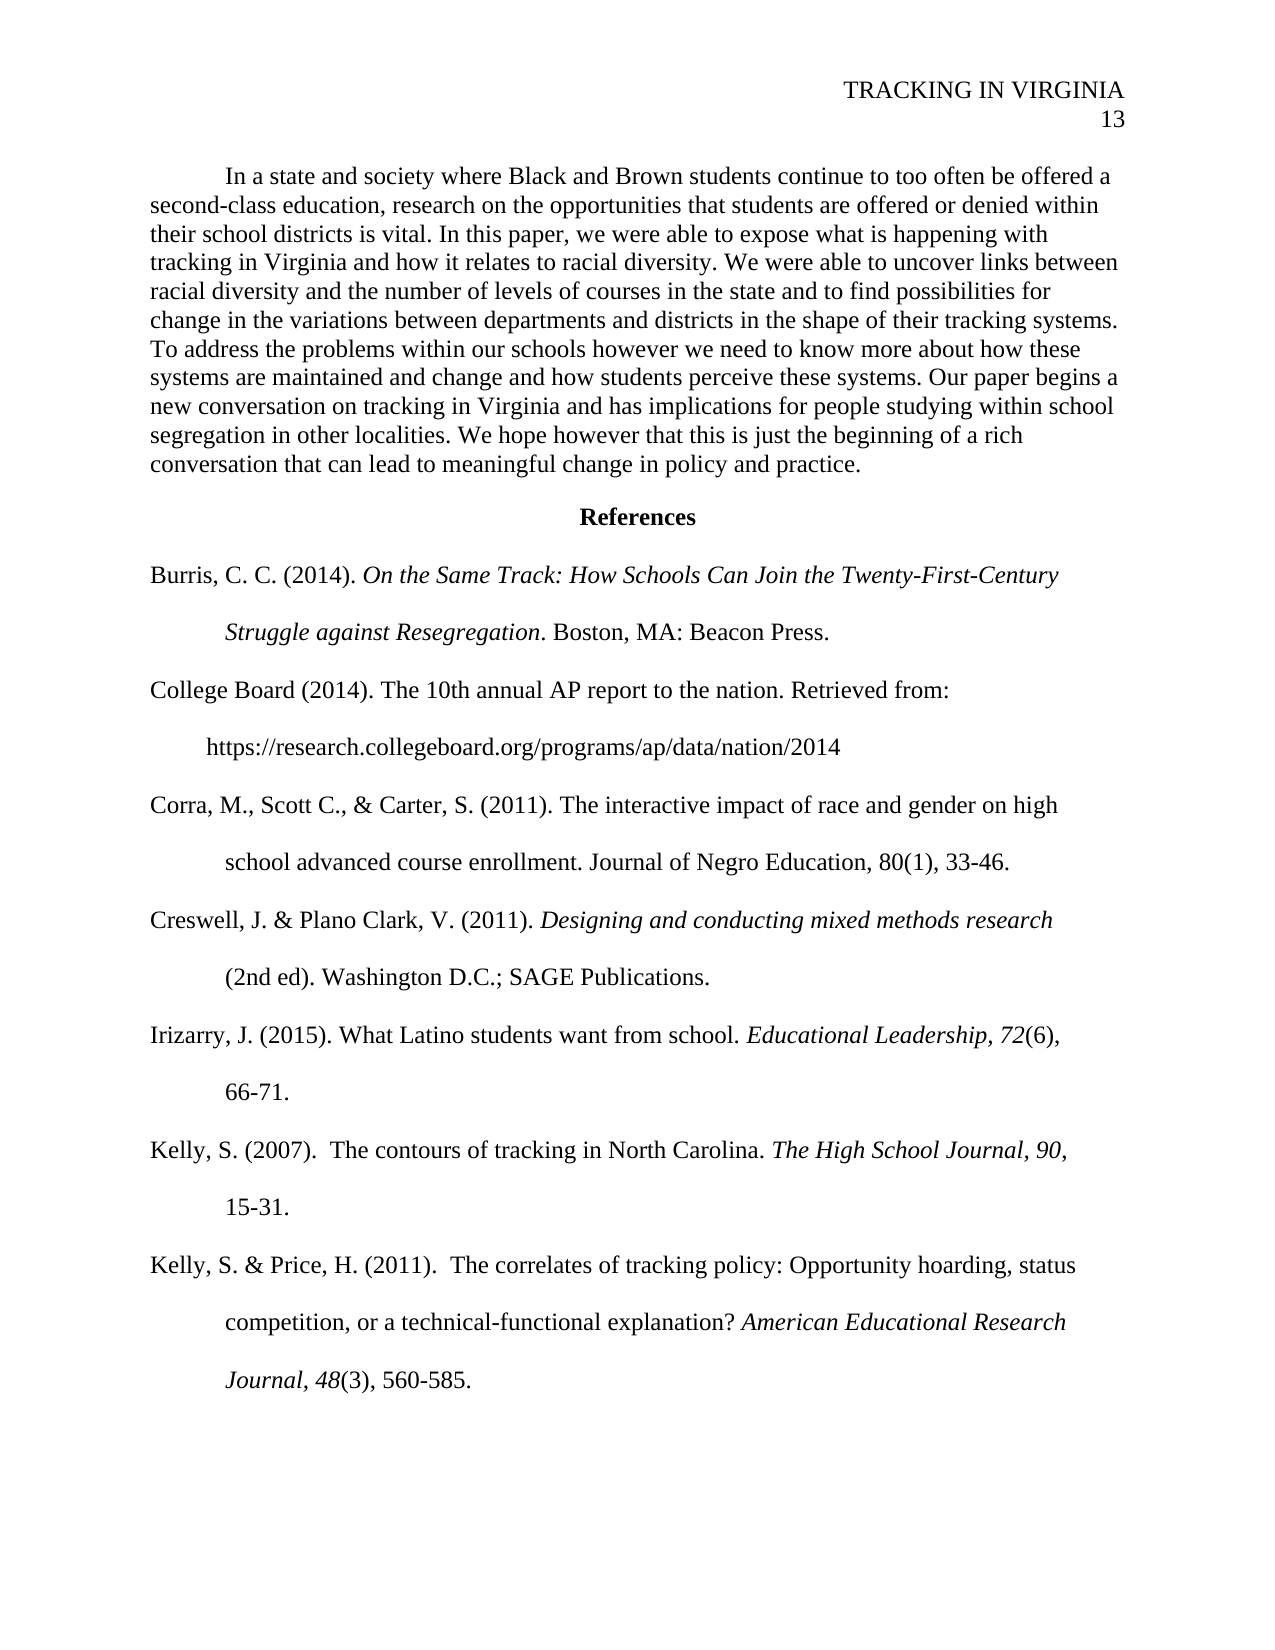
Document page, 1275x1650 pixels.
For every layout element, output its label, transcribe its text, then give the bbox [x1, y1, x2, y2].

text Burris, C. C. (2014). On the Same Track: How Schools Can Join the Twenty-First-Century [150, 560, 1125, 589]
text References [150, 502, 1125, 531]
text Corra, M., Scott C., & Carter, S. (2011). The interactive impact of race and gender on high [150, 790, 1125, 819]
text Kelly, S. (2007). The contours of tracking in North Carolina. The High School Journal, 90, [150, 1135, 1125, 1164]
text College Board (2014). The 10th annual AP report to the nation. Retrieved from: https://research.collegeboard.org/programs/ap/data/nation/2014 [150, 675, 1125, 761]
text Kelly, S. & Price, H. (2011). The correlates of tracking policy: Opportunity hoarding, status [150, 1250, 1125, 1279]
text school advanced course enrollment. Journal of Negro Education, 80(1), 33-46. [150, 847, 1125, 876]
text (2nd ed). Washington D.C.; SAGE Publications. [150, 962, 1125, 991]
text 15-31. [150, 1192, 1125, 1221]
text Irizarry, J. (2015). What Latino students want from school. Educational Leadership, 72(6), [150, 1020, 1125, 1049]
text competition, or a technical-functional explanation? American Educational Research [150, 1307, 1125, 1336]
text In a state and society where Black and Brown students continue to too often be offered a second-class education, research on the opportunities that students are offered or denied within their school districts is vital. In this paper, we were able to expose what is happening with tracking in Virginia and how it relates to racial diversity. We were able to uncover links between racial diversity and the number of levels of courses in the state and to find possibilities for change in the variations between departments and districts in the shape of their tracking systems. To address the problems within our schools however we need to know more about how these systems are maintained and change and how students perceive these systems. Our paper begins a new conversation on tracking in Virginia and has implications for people studying within school segregation in other localities. We hope however that this is just the beginning of a rich conversation that can lead to meaningful change in policy and practice. [150, 161, 1125, 477]
text Journal, 48(3), 560-585. [225, 1365, 1125, 1394]
text Creswell, J. & Plano Clark, V. (2011). Designing and conducting mixed methods research [150, 905, 1125, 934]
text 66-71. [150, 1077, 1125, 1106]
text Struggle against Resegregation. Boston, MA: Beacon Press. [150, 617, 1125, 646]
